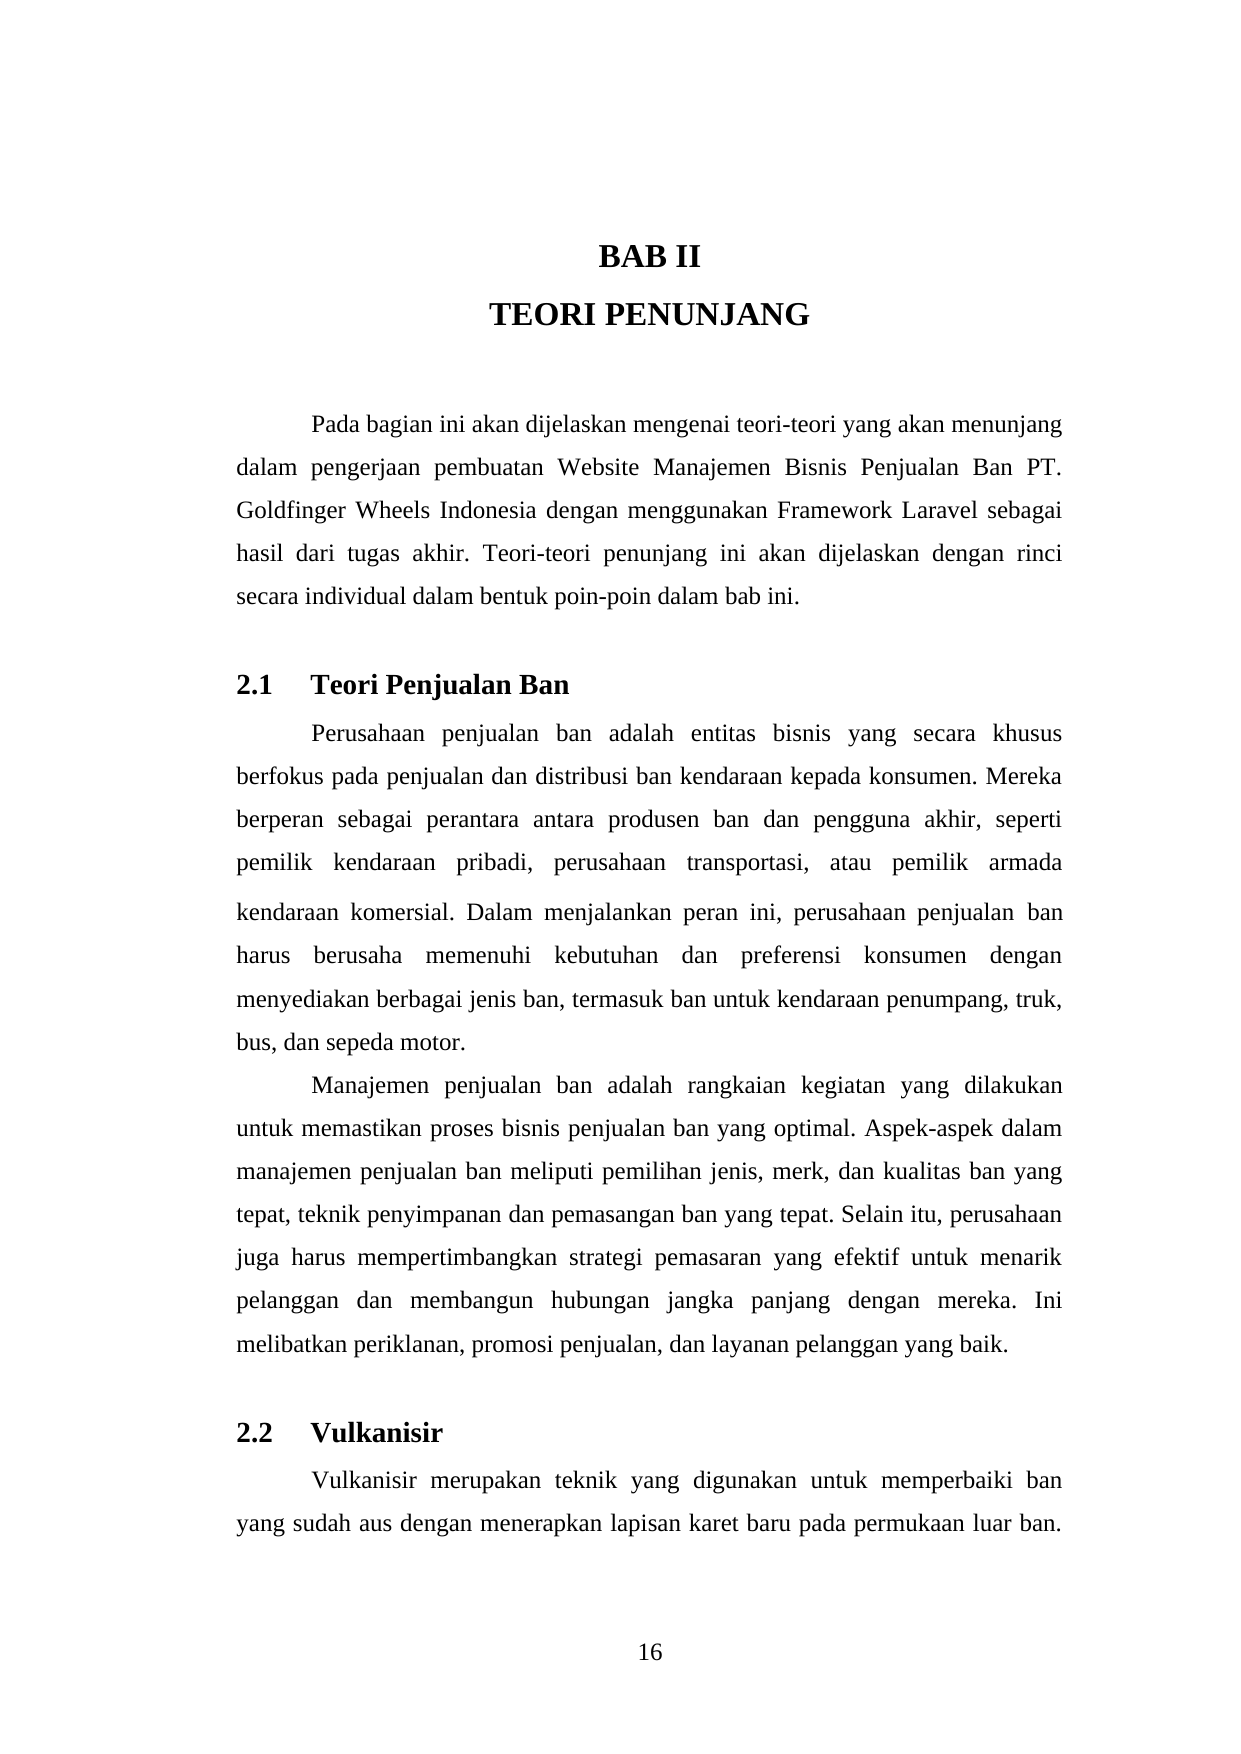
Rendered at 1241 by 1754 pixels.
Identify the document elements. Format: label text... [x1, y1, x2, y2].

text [236, 1465, 1063, 1537]
text Perusahaan penjualan ban adalah entitas bisnis yang secara khusus berfokus pada penjualan dan distribusi ban kendaraan kepada konsumen. Mereka berperan sebagai perantara antara produsen ban dan pengguna akhir, seperti pemilik kendaraan pribadi, perusahaan transportasi, atau pemilik armada kendaraan komersial. Dalam menjalankan peran ini, perusahaan penjualan ban harus berusaha memenuhi kebutuhan dan preferensi konsumen dengan menyediakan berbagai jenis ban, termasuk ban untuk kendaraan penumpang, truk, bus, dan sepeda motor. [236, 718, 1063, 1056]
text Manajemen penjualan ban adalah rangkaian kegiatan yang dilakukan untuk memastikan proses bisnis penjualan ban yang optimal. Aspek-aspek dalam manajemen penjualan ban meliputi pemilihan jenis, merk, dan kualitas ban yang tepat, teknik penyimpanan dan pemasangan ban yang tepat. Selain itu, perusahaan juga harus mempertimbangkan strategi pemasaran yang efektif untuk menarik pelanggan dan membangun hubungan jangka panjang dengan mereka. Ini melibatkan periklanan, promosi penjualan, dan layanan pelanggan yang baik. [236, 1070, 1063, 1357]
text Pada bagian ini akan dijelaskan mengenai teori-teori yang akan menunjang dalam pengerjaan pembuatan Website Manajemen Bisnis Penjualan Ban PT. Goldfinger Wheels Indonesia dengan menggunakan Framework Laravel sebagai hasil dari tugas akhir. Teori-teori penunjang ini akan dijelaskan dengan rinci secara individual dalam bentuk poin-poin dalam bab ini. [236, 409, 1063, 610]
list Teori Penjualan Ban [236, 667, 1063, 701]
text TEORI PENUNJANG [236, 294, 1063, 332]
text BAB II [236, 236, 1063, 274]
list Vulkanisir [236, 1415, 1063, 1448]
